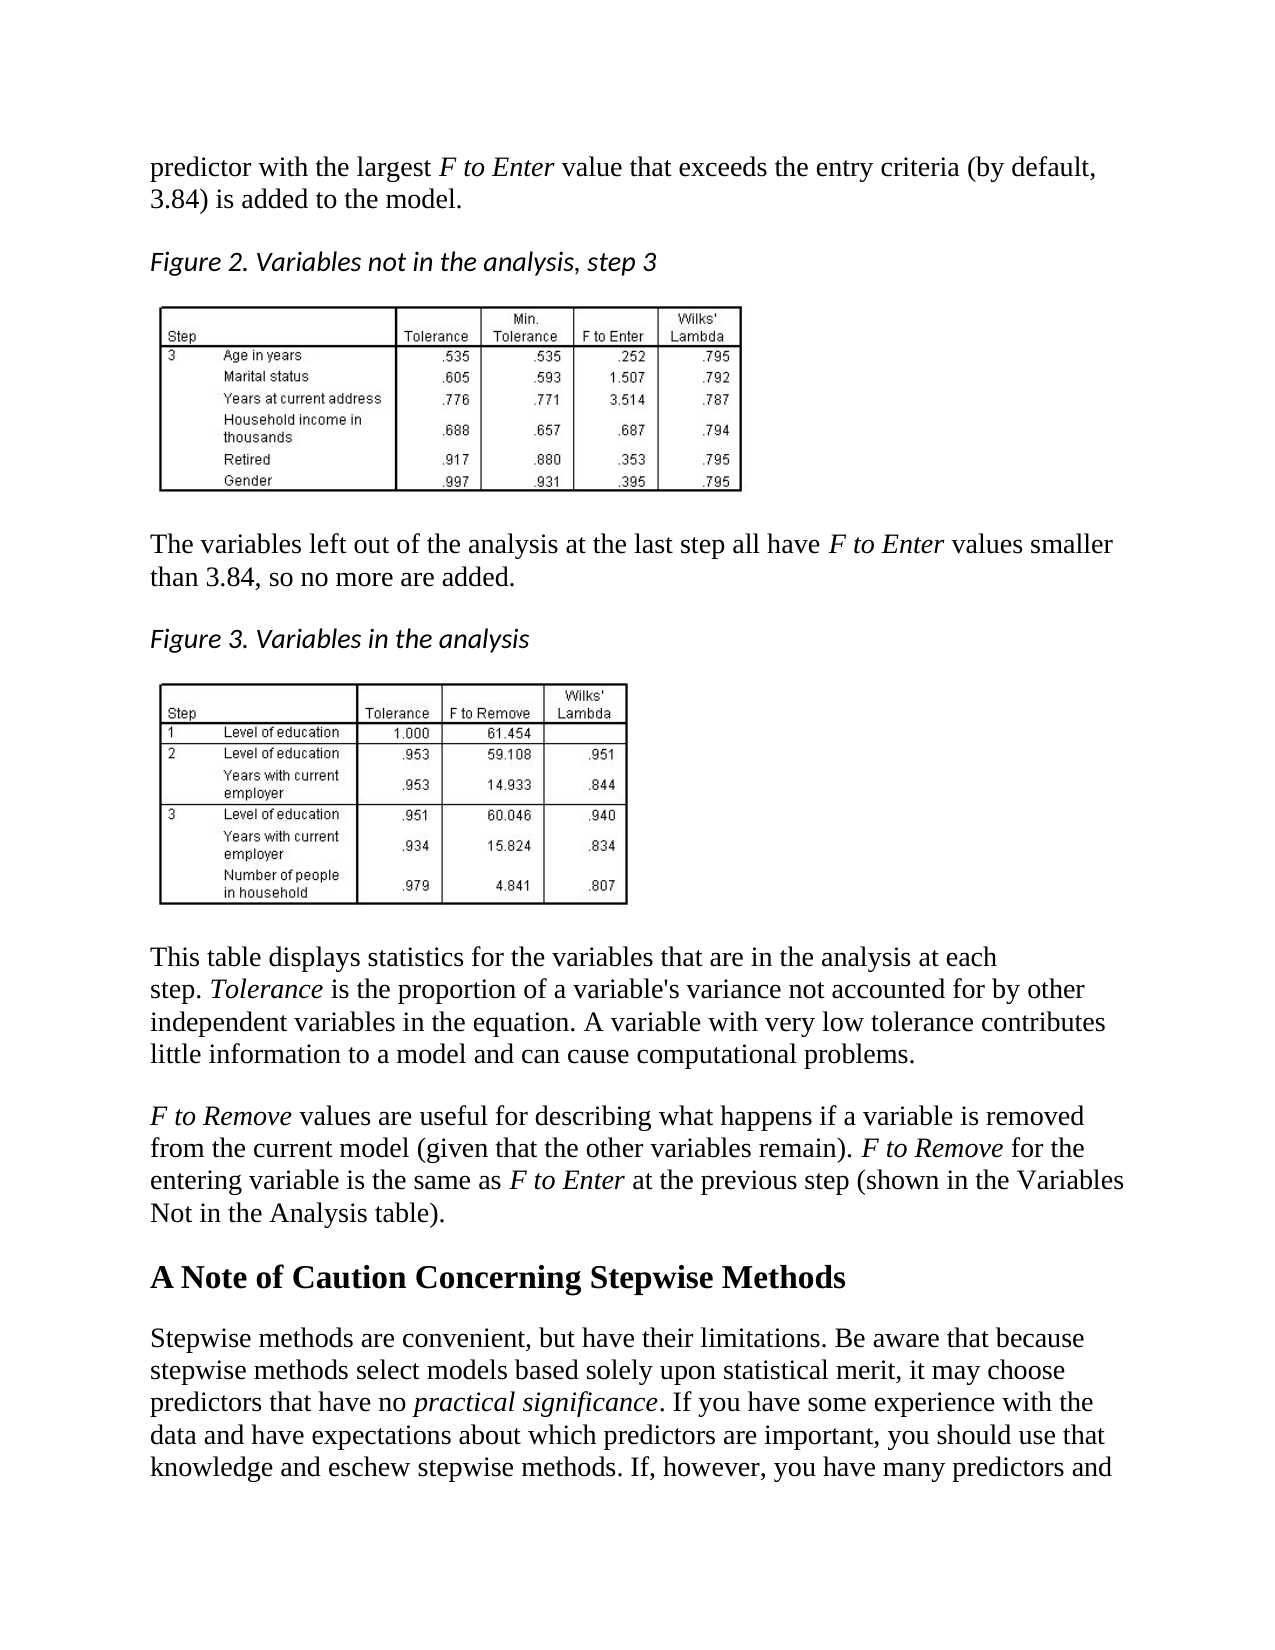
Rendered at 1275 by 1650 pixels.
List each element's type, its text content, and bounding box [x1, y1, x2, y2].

text This table displays statistics for the variables that are in the analysis at each step. Tolerance is the proportion of a variable's variance not accounted for by other independent variables in the equation. A variable with very low tolerance contributes little information to a model and can cause computational problems. [150, 940, 1125, 1069]
text Figure 3. Variables in the analysis [150, 621, 1125, 656]
subtitle A Note of Caution Concerning Stepwise Methods [150, 1257, 1125, 1296]
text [150, 1321, 1125, 1483]
text F to Remove values are useful for describing what happens if a variable is removed from the current model (given that the other variables remain). F to Remove for the entering variable is the same as F to Enter at the previous step (shown in the Variables Not in the Analysis table). [150, 1099, 1125, 1228]
picture [150, 297, 749, 501]
text Figure 2. Variables not in the analysis, step 3 [150, 244, 1125, 278]
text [150, 150, 1125, 215]
text The variables left out of the analysis at the last step all have F to Enter values smaller than 3.84, so no more are added. [150, 527, 1125, 592]
picture [150, 675, 636, 913]
